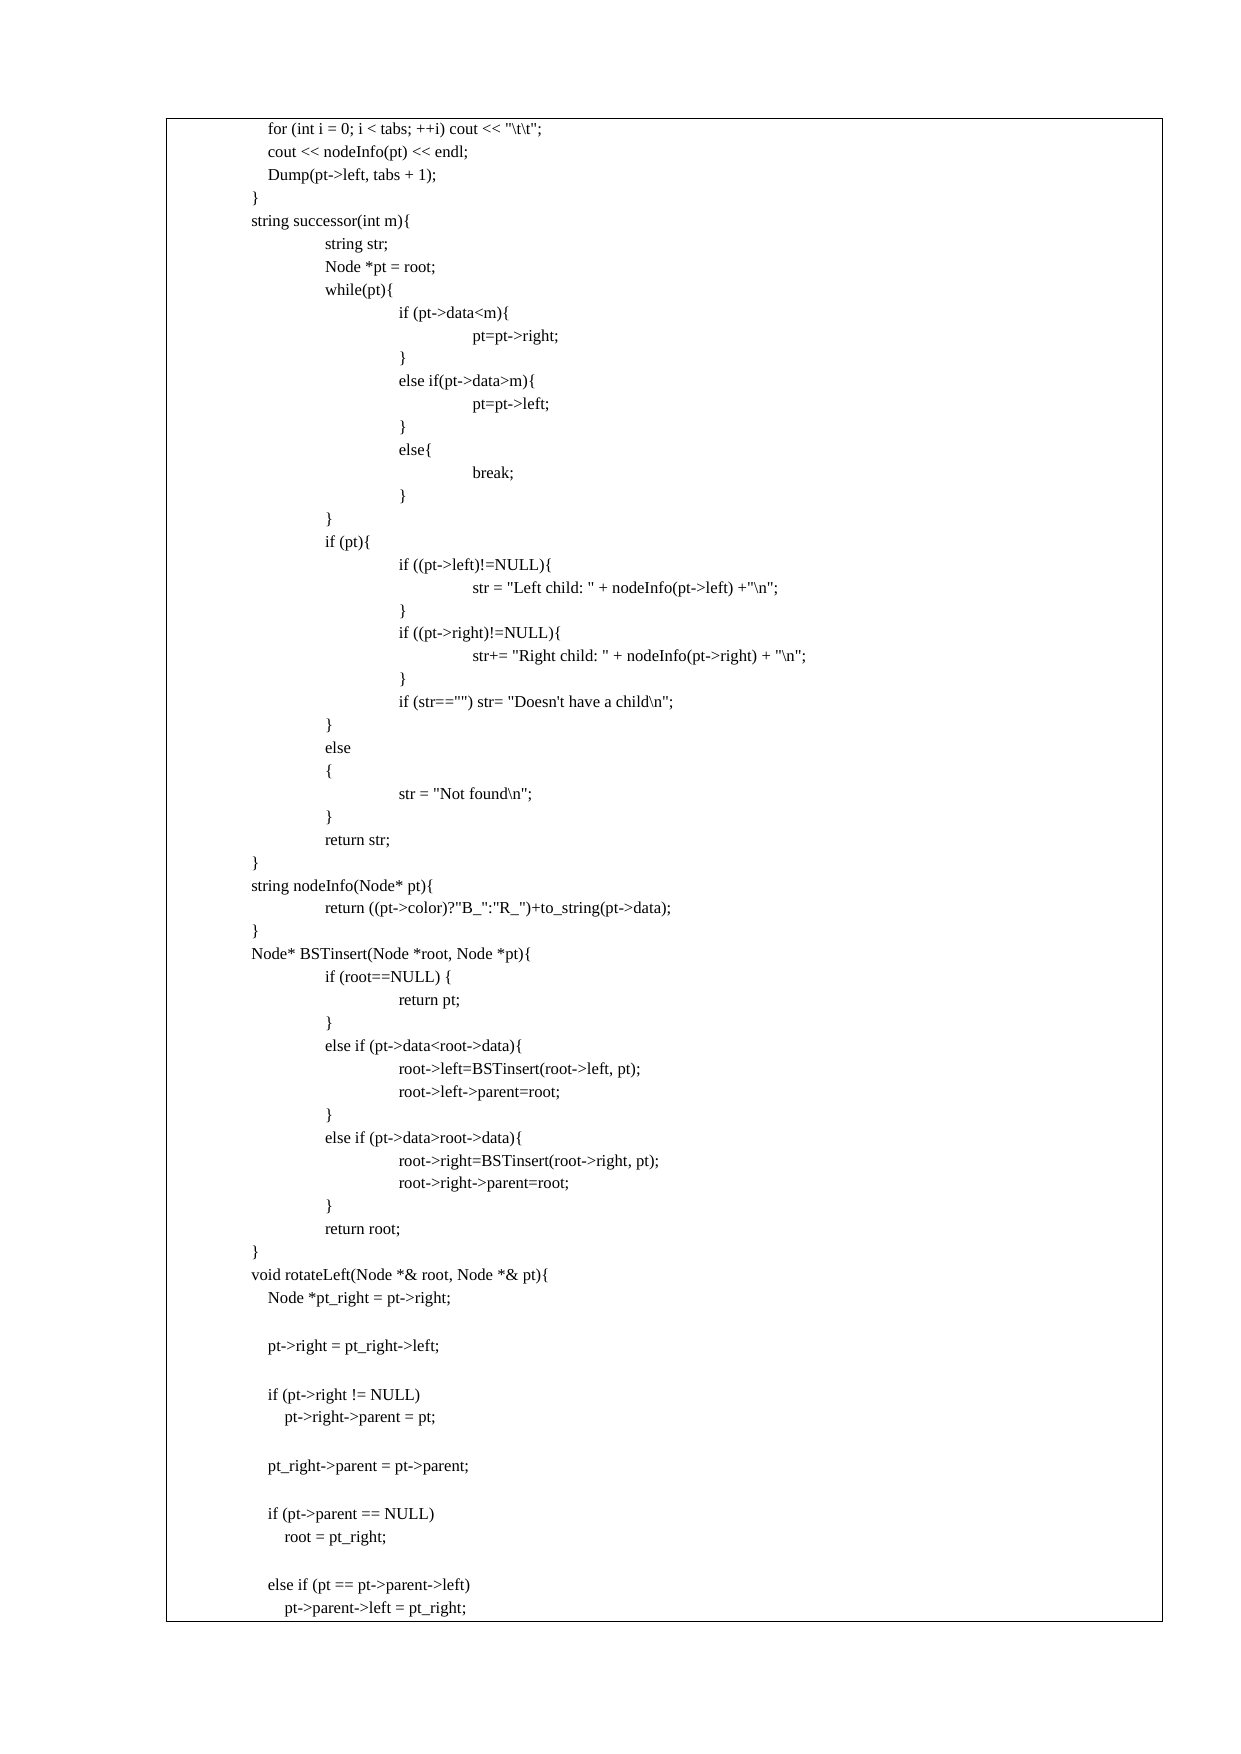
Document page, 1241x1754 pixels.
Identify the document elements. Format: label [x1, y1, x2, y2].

table_header [167, 119, 1162, 1621]
